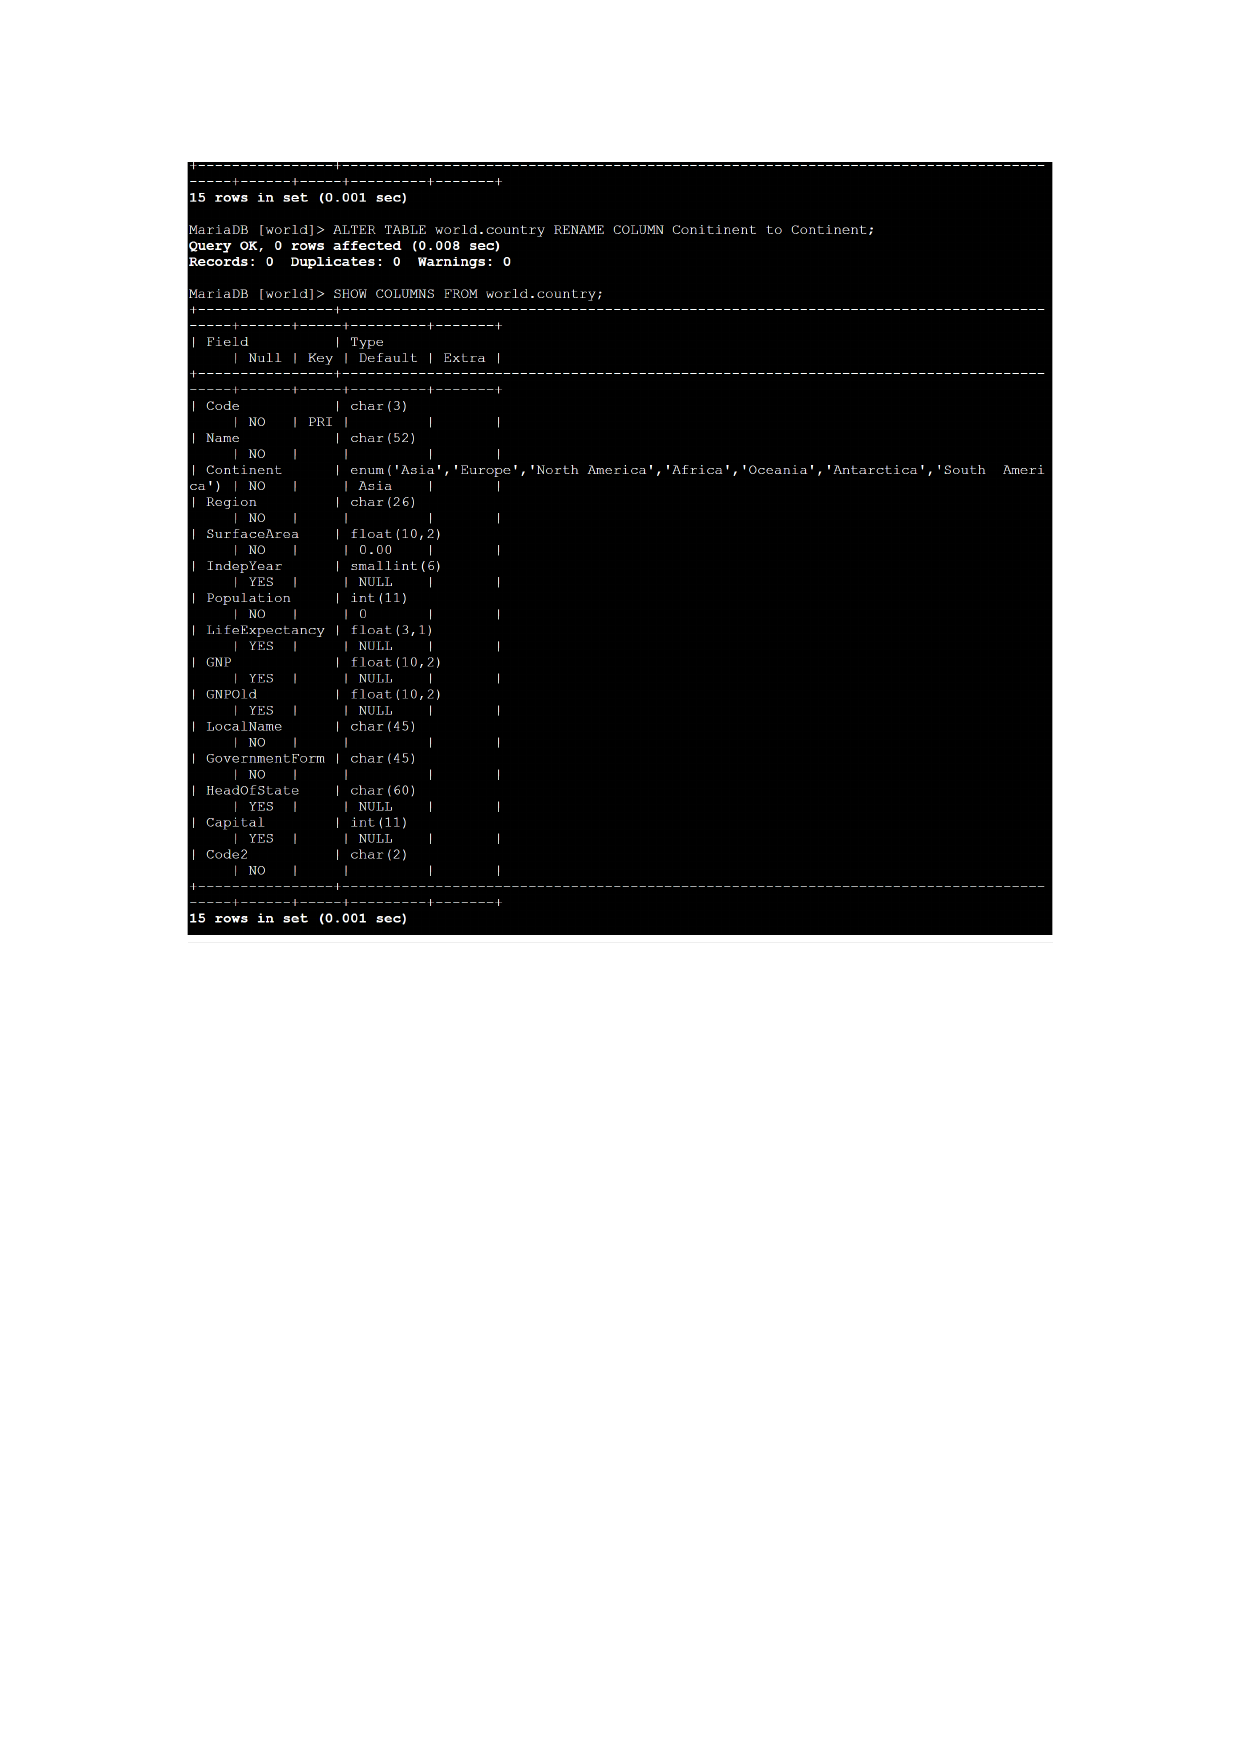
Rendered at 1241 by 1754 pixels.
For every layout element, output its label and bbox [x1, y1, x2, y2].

picture [187, 162, 1053, 935]
